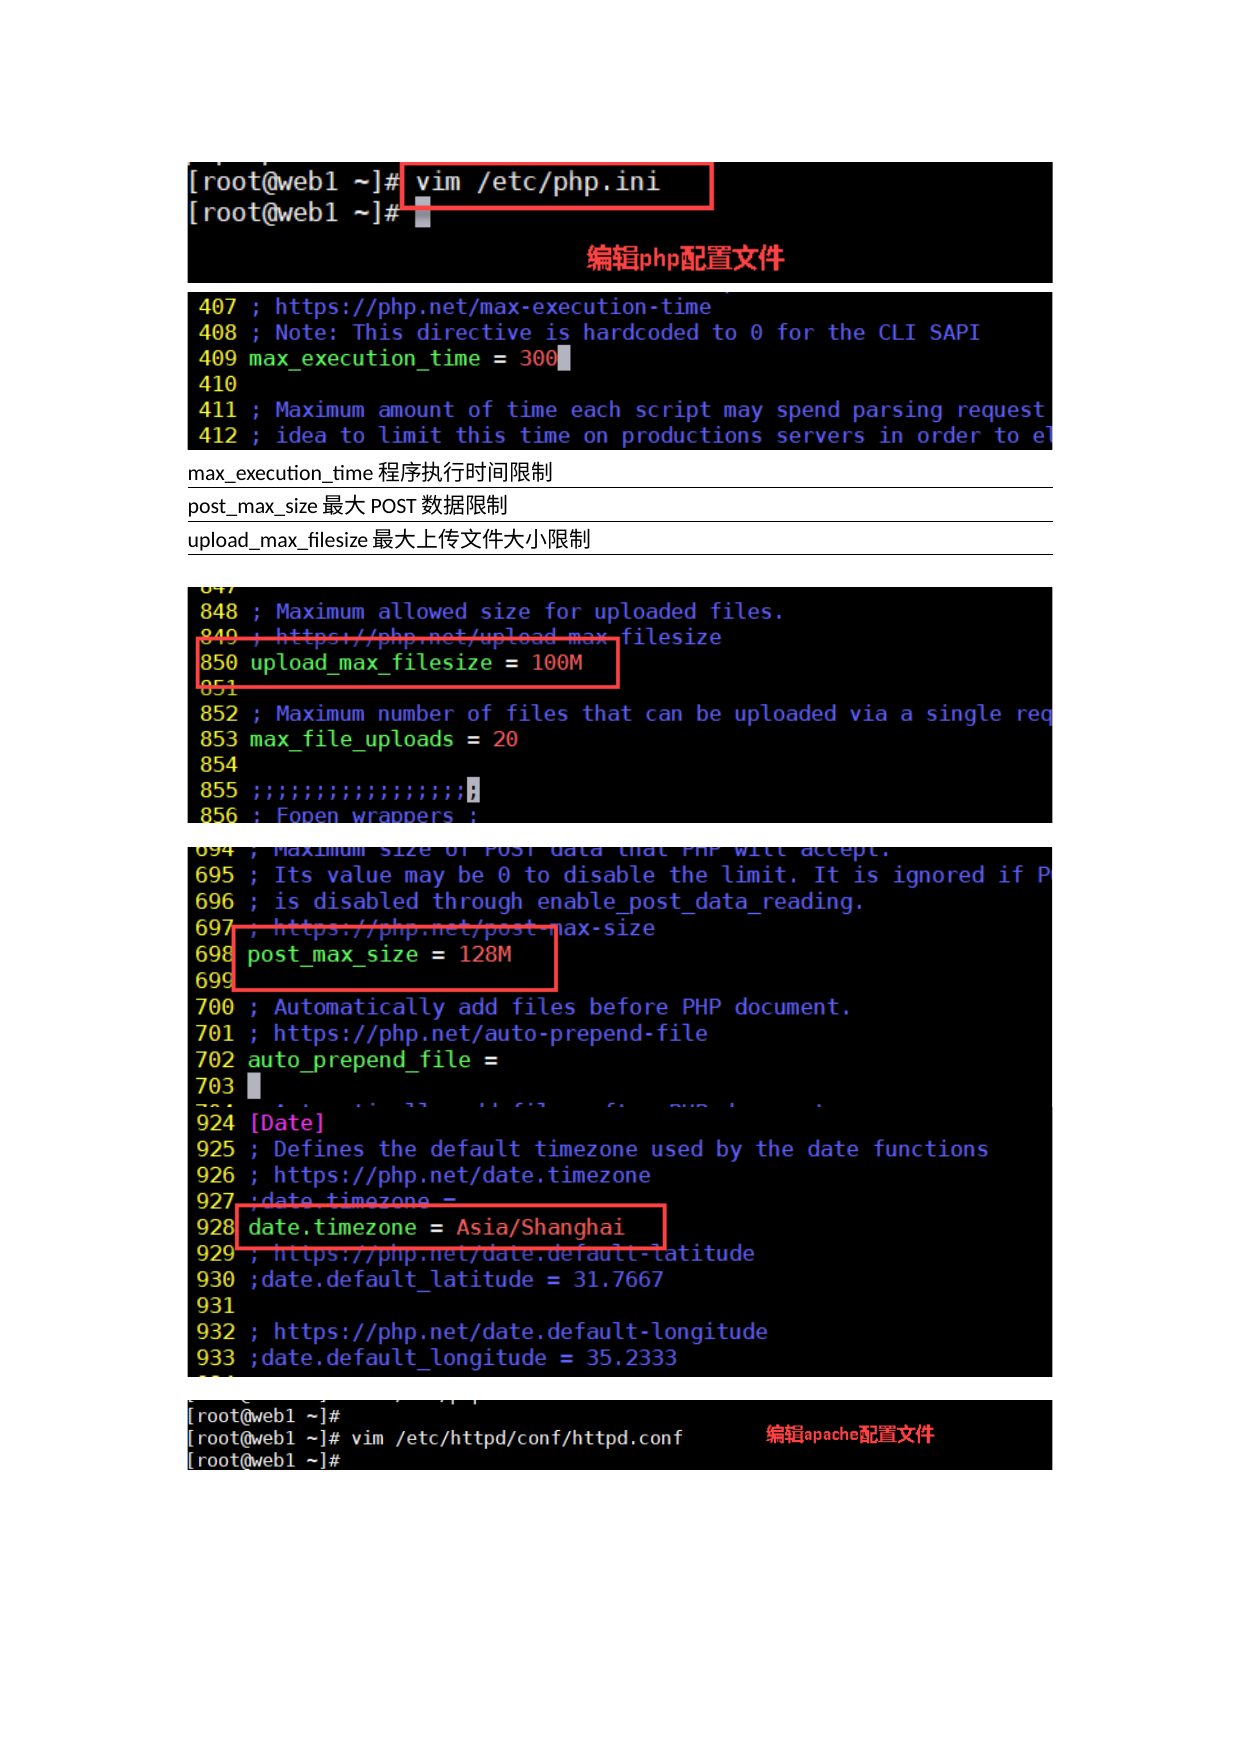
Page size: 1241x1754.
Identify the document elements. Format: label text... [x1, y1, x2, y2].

picture [187, 1400, 1053, 1470]
text upload_max_filesize最大上传文件大小限制 [187, 522, 1053, 555]
picture [187, 292, 1053, 450]
text post_max_size最大POST数据限制 [187, 488, 1053, 522]
picture [187, 847, 1053, 1377]
picture [187, 162, 1053, 283]
text max_execution_time程序执行时间限制 [187, 454, 1053, 487]
picture [187, 587, 1053, 823]
